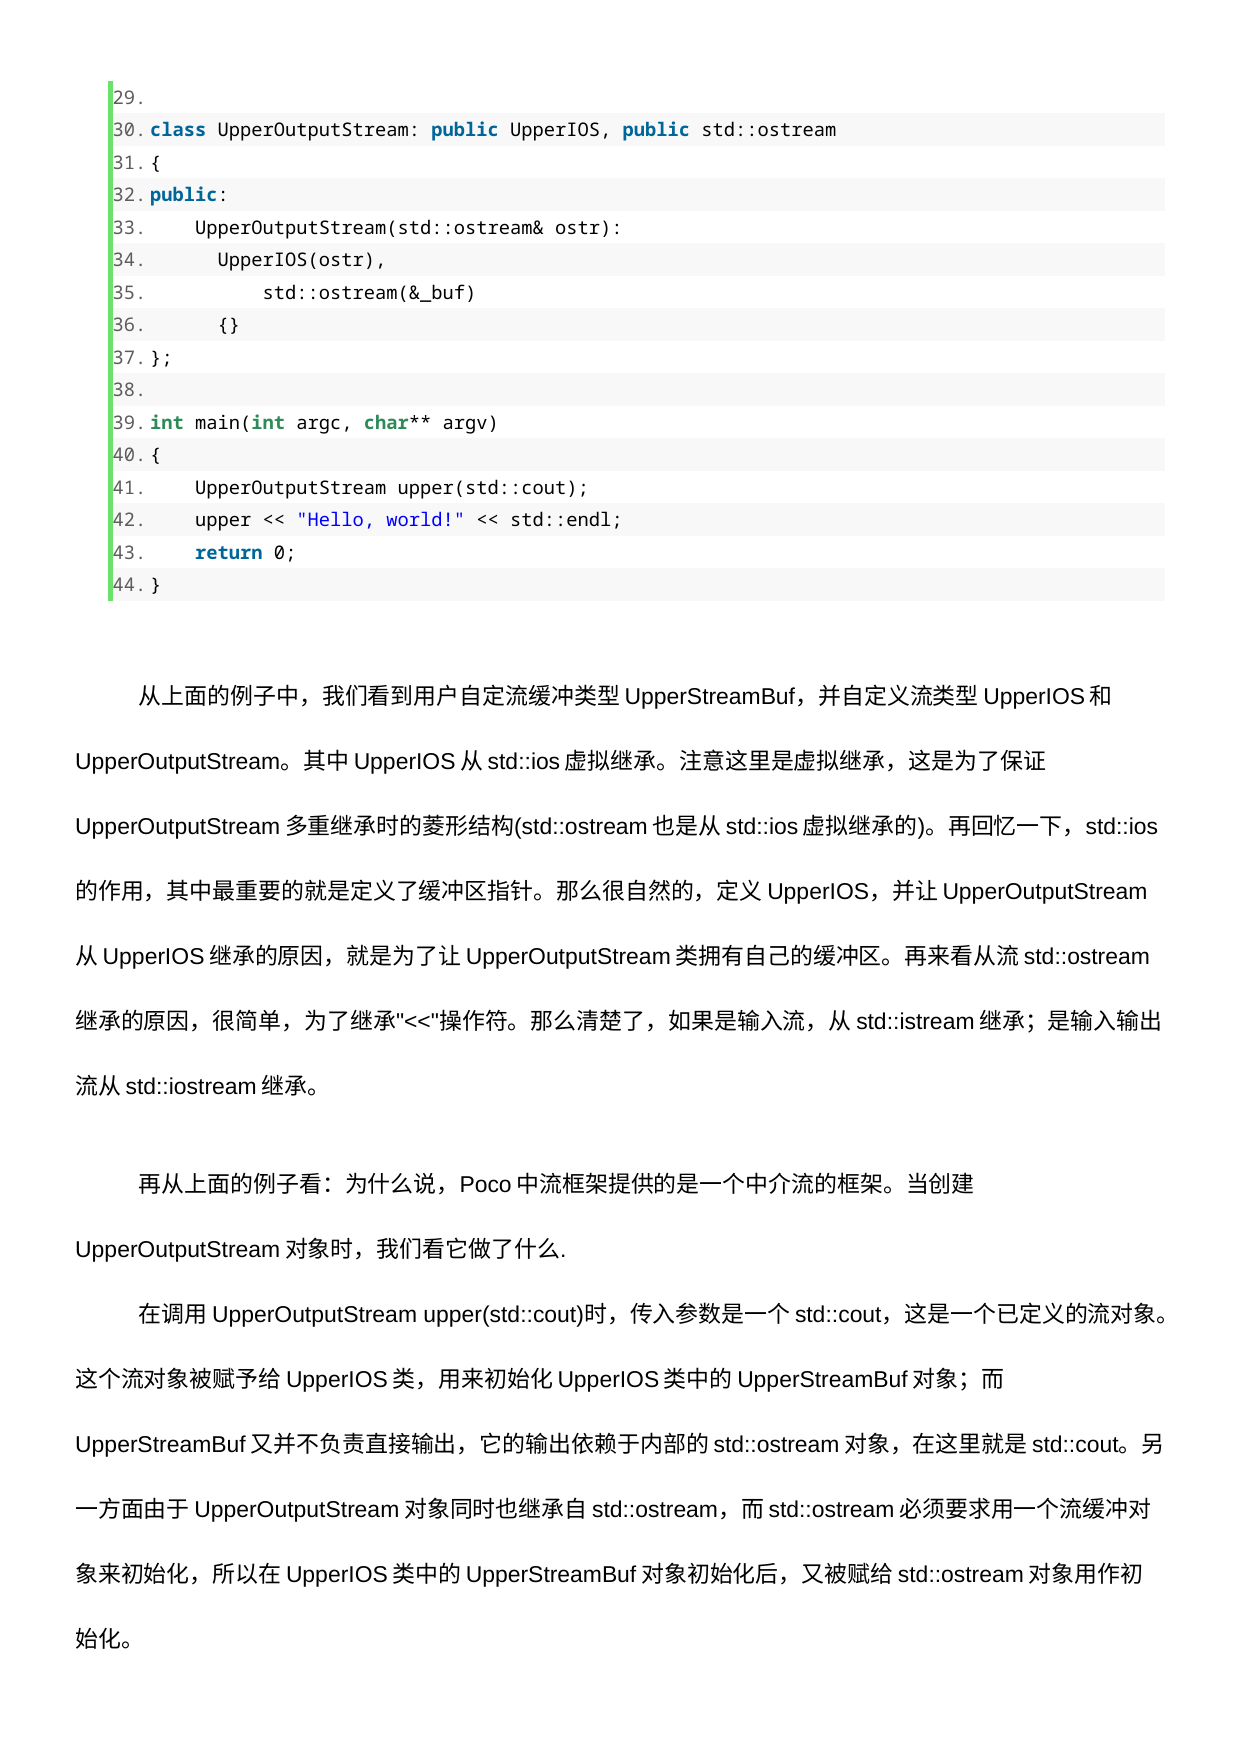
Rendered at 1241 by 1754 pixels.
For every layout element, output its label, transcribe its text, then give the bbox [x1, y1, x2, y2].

list int main(int argc, char** argv) [113, 406, 1165, 438]
list }; [113, 341, 1165, 373]
list class UpperOutputStream: public UpperIOS, public std::ostream [113, 113, 1165, 146]
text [75, 1117, 1165, 1670]
list } [113, 568, 1165, 601]
list std::ostream(&_buf) [113, 276, 1165, 308]
list { [113, 438, 1165, 471]
list { [113, 146, 1165, 178]
list {} [113, 308, 1165, 341]
list return 0; [113, 536, 1165, 568]
list public: [113, 178, 1165, 211]
list UpperOutputStream(std::ostream& ostr): [113, 211, 1165, 243]
list upper << "Hello, world!" << std::endl; [113, 503, 1165, 536]
list UpperOutputStream upper(std::cout); [113, 471, 1165, 503]
list UpperIOS(ostr), [113, 243, 1165, 276]
text 从上面的例子中，我们看到用户自定流缓冲类型UpperStreamBuf，并自定义流类型UpperIOS和UpperOutputStream。其中UpperIOS从std::ios虚拟继承。注意这里是虚拟继承，这是为了保证UpperOutputStream多重继承时的菱形结构(std::ostream也是从std::ios虚拟继承的)。再回忆一下，std::ios的作用，其中最重要的就是定义了缓冲区指针。那么很自然的，定义UpperIOS，并让UpperOutputStream从UpperIOS继承的原因，就是为了让UpperOutputStream类拥有自己的缓冲区。再来看从流std::ostream继承的原因，很简单，为了继承"<<"操作符。那么清楚了，如果是输入流，从std::istream继承；是输入输出流从std::iostream继承。 [75, 630, 1165, 1117]
